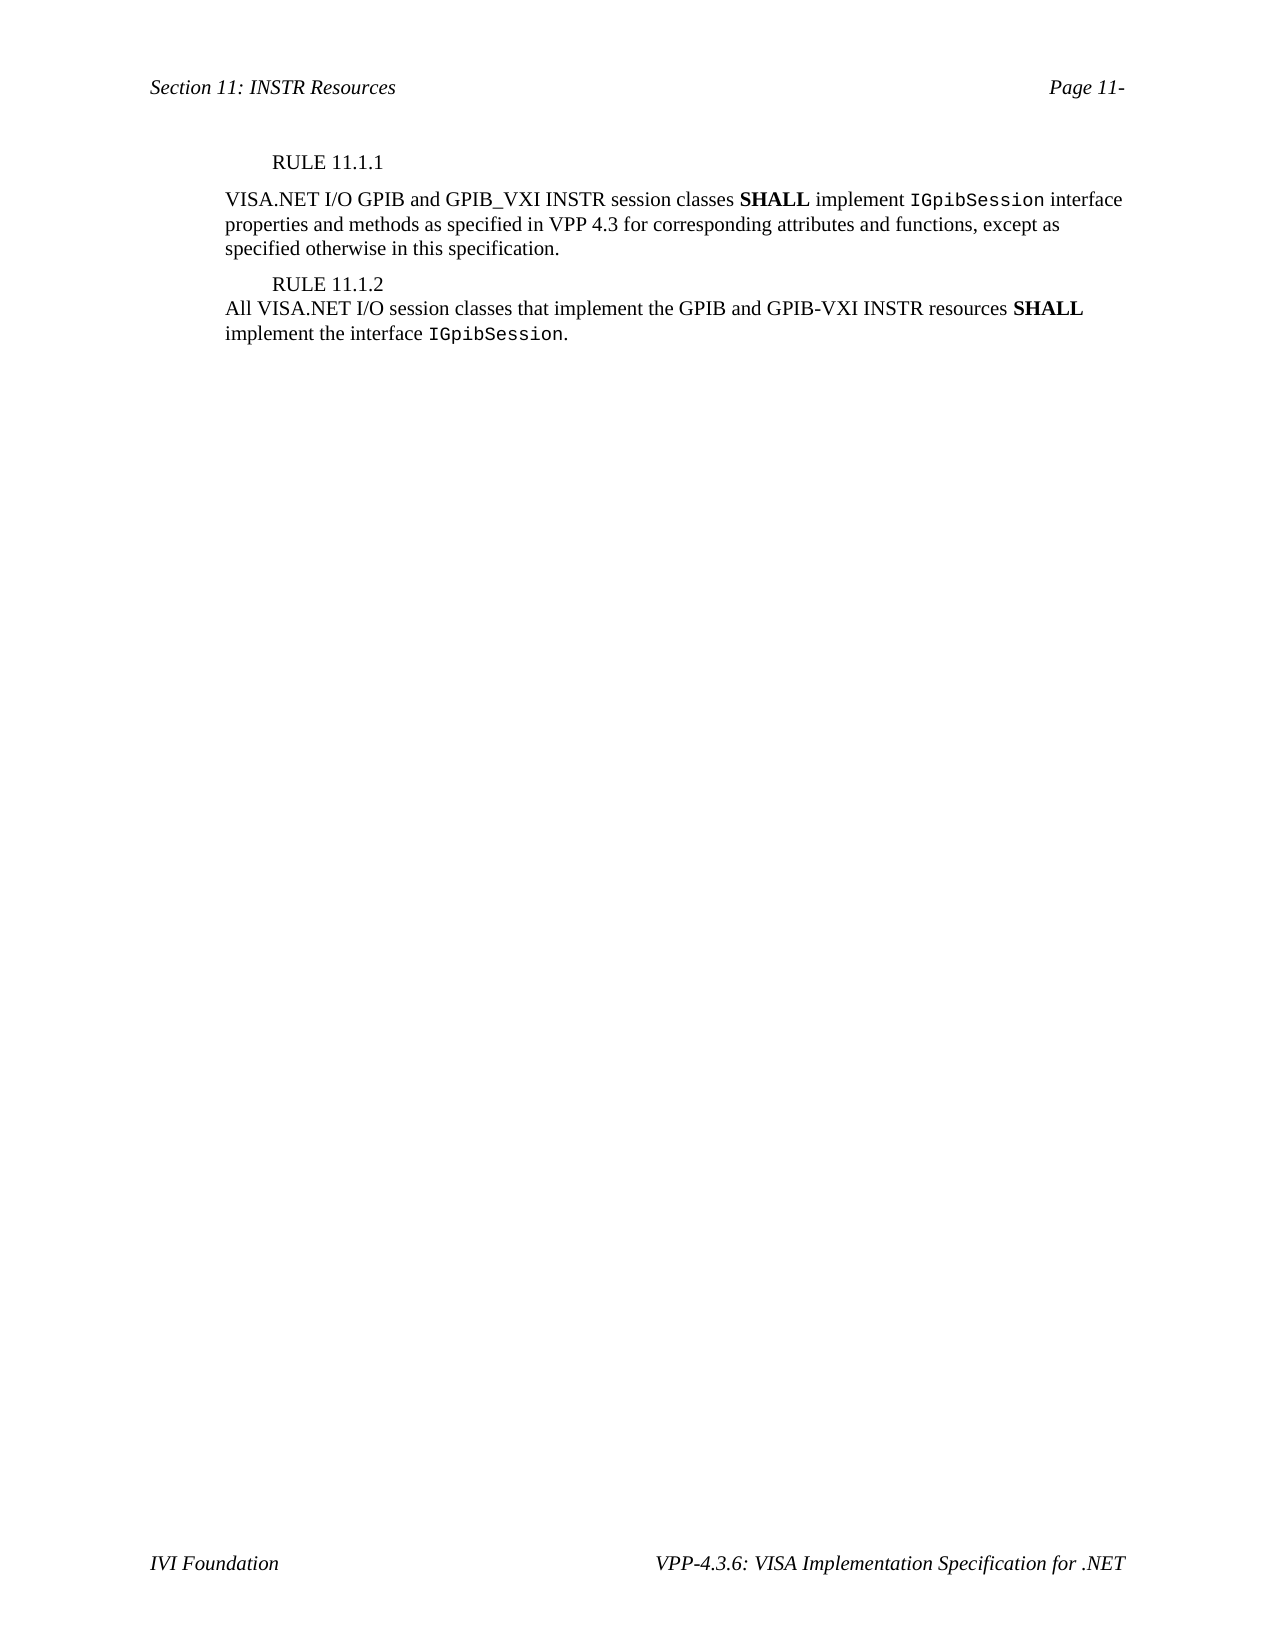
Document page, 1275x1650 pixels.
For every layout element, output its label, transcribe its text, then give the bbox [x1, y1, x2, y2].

text VISA.NET I/O GPIB and GPIB_VXI INSTR session classes SHALL implement IGpibSession interface properties and methods as specified in VPP 4.3 for corresponding attributes and functions, except as specified otherwise in this specification. [225, 187, 1125, 260]
text All VISA.NET I/O session classes that implement the GPIB and GPIB-VXI INSTR resources SHALL implement the interface IGpibSession. [225, 296, 1125, 346]
